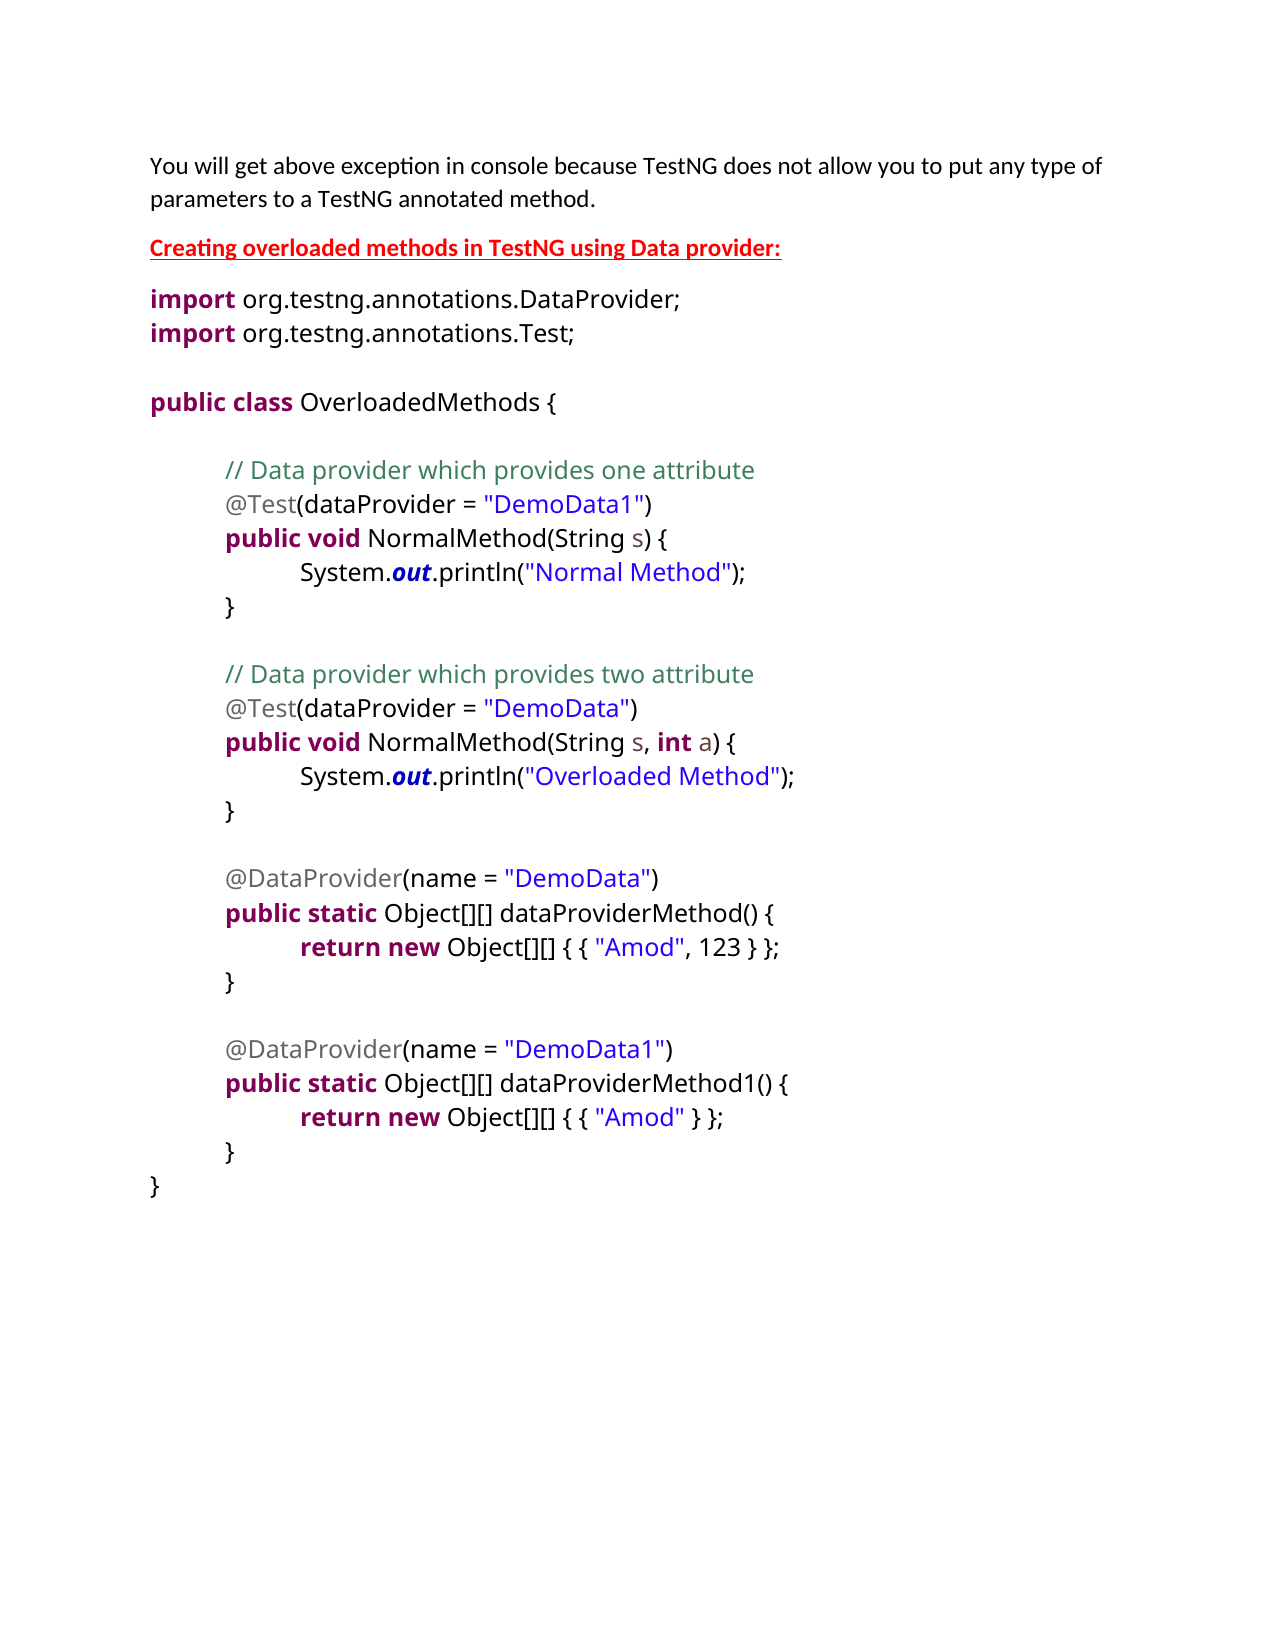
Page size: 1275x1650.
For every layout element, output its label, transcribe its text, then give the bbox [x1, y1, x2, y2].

text import org.testng.annotations.Test; [150, 316, 1125, 350]
text // Data provider which provides one attribute [150, 452, 1125, 486]
text return new Object[][] { { "Amod" } }; [150, 1099, 1125, 1134]
text } [150, 1134, 1125, 1168]
text public static Object[][] dataProviderMethod() { [150, 895, 1125, 929]
text @Test(dataProvider = "DemoData") [150, 691, 1125, 725]
text public void NormalMethod(String s, int a) { [150, 725, 1125, 759]
text Creating overloaded methods in TestNG using Data provider: [150, 232, 1125, 263]
text public class OverloadedMethods { [150, 384, 1125, 418]
text // Data provider which provides two attribute [150, 657, 1125, 691]
text } [150, 793, 1125, 827]
text @Test(dataProvider = "DemoData1") [150, 486, 1125, 521]
text import org.testng.annotations.DataProvider; [150, 282, 1125, 316]
text public static Object[][] dataProviderMethod1() { [150, 1066, 1125, 1099]
text } [150, 963, 1125, 997]
text @DataProvider(name = "DemoData") [150, 861, 1125, 895]
text @DataProvider(name = "DemoData1") [150, 1031, 1125, 1066]
text public void NormalMethod(String s) { [150, 521, 1125, 554]
text System.out.println("Overloaded Method"); [150, 759, 1125, 793]
text You will get above exception in console because TestNG does not allow you to put any type of parameters to a TestNG annotated method. [150, 150, 1125, 213]
text System.out.println("Normal Method"); [150, 554, 1125, 589]
text } [150, 1168, 1125, 1202]
text } [150, 589, 1125, 623]
text return new Object[][] { { "Amod", 123 } }; [150, 929, 1125, 963]
